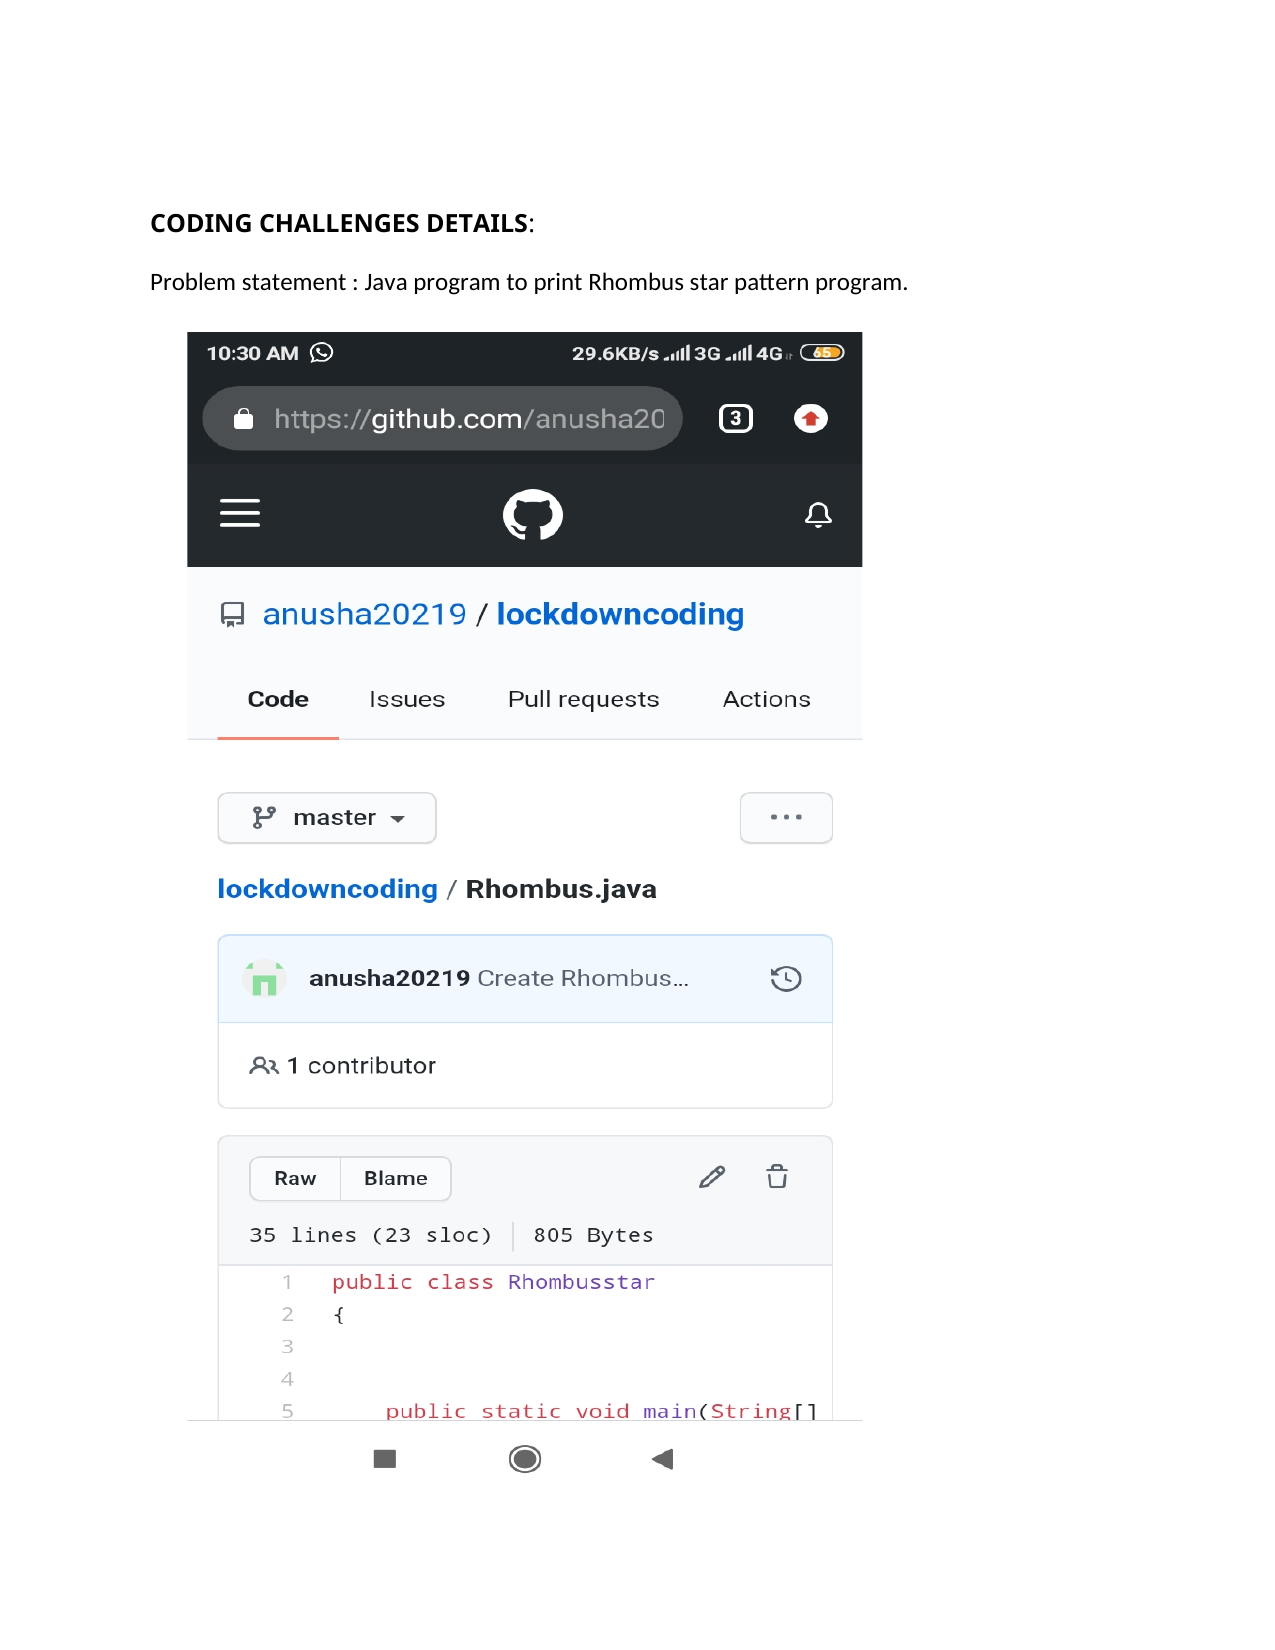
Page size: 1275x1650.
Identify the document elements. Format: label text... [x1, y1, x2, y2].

text Problem statement : Java program to print Rhombus star pattern program. [150, 266, 1125, 296]
text CODING CHALLENGES DETAILS: [150, 206, 1125, 240]
picture [187, 332, 863, 1497]
